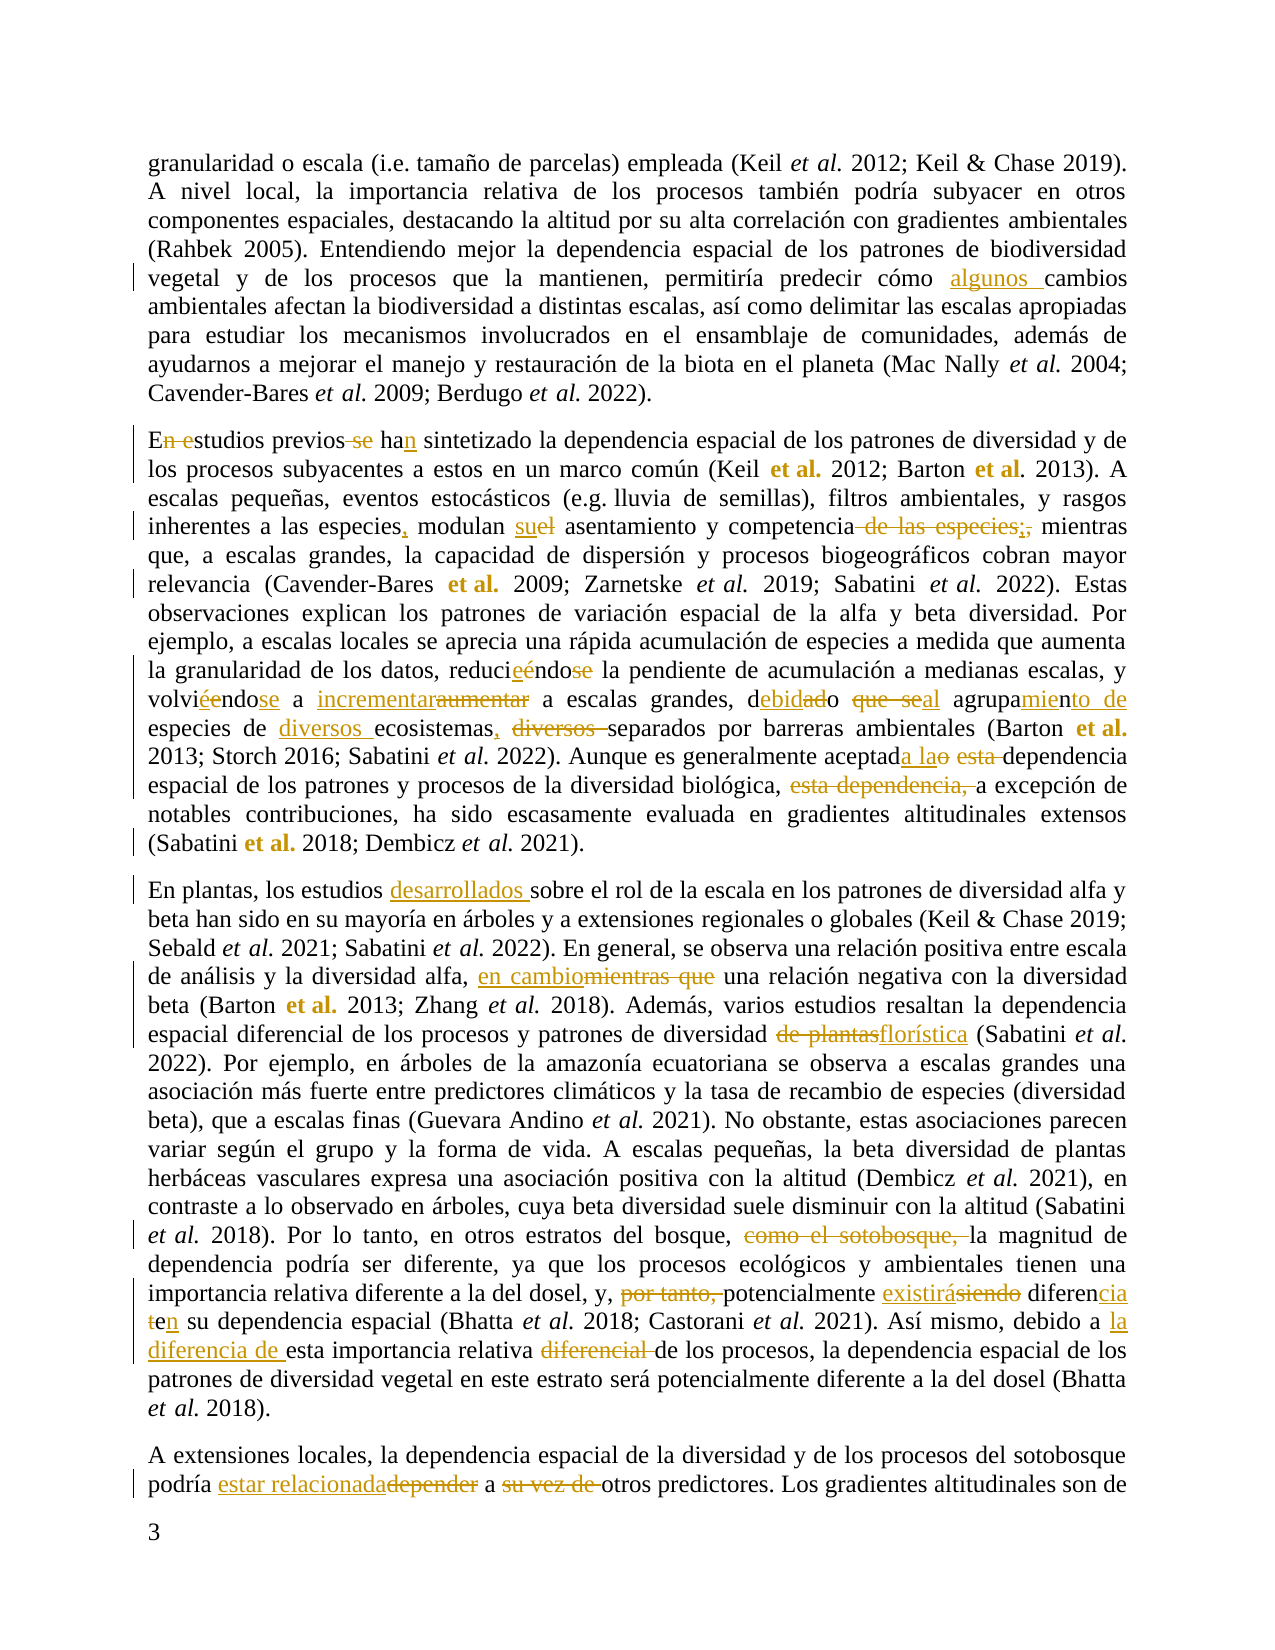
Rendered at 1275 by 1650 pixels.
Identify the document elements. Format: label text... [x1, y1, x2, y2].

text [148, 148, 1127, 406]
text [148, 1440, 1127, 1498]
text Estudios previos ha sintetizado la dependencia espacial de los patrones de diversidad y de los procesos subyacentes a estos en un marco común (Keil et al. 2012; Barton et al. 2013). A escalas pequeñas, eventos estocásticos (e.g. lluvia de semillas), filtros ambientales, y rasgos inherentes a las especies modulan asentamiento y competencia mientras que, a escalas grandes, la capacidad de dispersión y procesos biogeográficos cobran mayor relevancia (Cavender-Bares et al. 2009; Zarnetske et al. 2019; Sabatini et al. 2022). Estas observaciones explican los patrones de variación espacial de la alfa y beta diversidad. Por ejemplo, a escalas locales se aprecia una rápida acumulación de especies a medida que aumenta la granularidad de los datos, reducindo la pendiente de acumulación a medianas escalas, y volvindo a a escalas grandes, do agrupan especies de ecosistemas separados por barreras ambientales (Barton et al. 2013; Storch 2016; Sabatini et al. 2022). Aunque es generalmente aceptad dependencia espacial de los patrones y procesos de la diversidad biológica, a excepción de notables contribuciones, ha sido escasamente evaluada en gradientes altitudinales extensos (Sabatini et al. 2018; Dembicz et al. 2021). [148, 425, 1127, 856]
text En plantas, los estudios sobre el rol de la escala en los patrones de diversidad alfa y beta han sido en su mayoría en árboles y a extensiones regionales o globales (Keil & Chase 2019; Sebald et al. 2021; Sabatini et al. 2022). En general, se observa una relación positiva entre escala de análisis y la diversidad alfa, una relación negativa con la diversidad beta (Barton et al. 2013; Zhang et al. 2018). Además, varios estudios resaltan la dependencia espacial diferencial de los procesos y patrones de diversidad (Sabatini et al. 2022). Por ejemplo, en árboles de la amazonía ecuatoriana se observa a escalas grandes una asociación más fuerte entre predictores climáticos y la tasa de recambio de especies (diversidad beta), que a escalas finas (Guevara Andino et al. 2021). No obstante, estas asociaciones parecen variar según el grupo y la forma de vida. A escalas pequeñas, la beta diversidad de plantas herbáceas vasculares expresa una asociación positiva con la altitud (Dembicz et al. 2021), en contraste a lo observado en árboles, cuya beta diversidad suele disminuir con la altitud (Sabatini et al. 2018). Por lo tanto, en otros estratos del bosque, la magnitud de dependencia podría ser diferente, ya que los procesos ecológicos y ambientales tienen una importancia relativa diferente a la del dosel, y, potencialmente diferene su dependencia espacial (Bhatta et al. 2018; Castorani et al. 2021). Así mismo, debido a esta importancia relativa de los procesos, la dependencia espacial de los patrones de diversidad vegetal en este estrato será potencialmente diferente a la del dosel (Bhatta et al. 2018). [148, 875, 1127, 1421]
